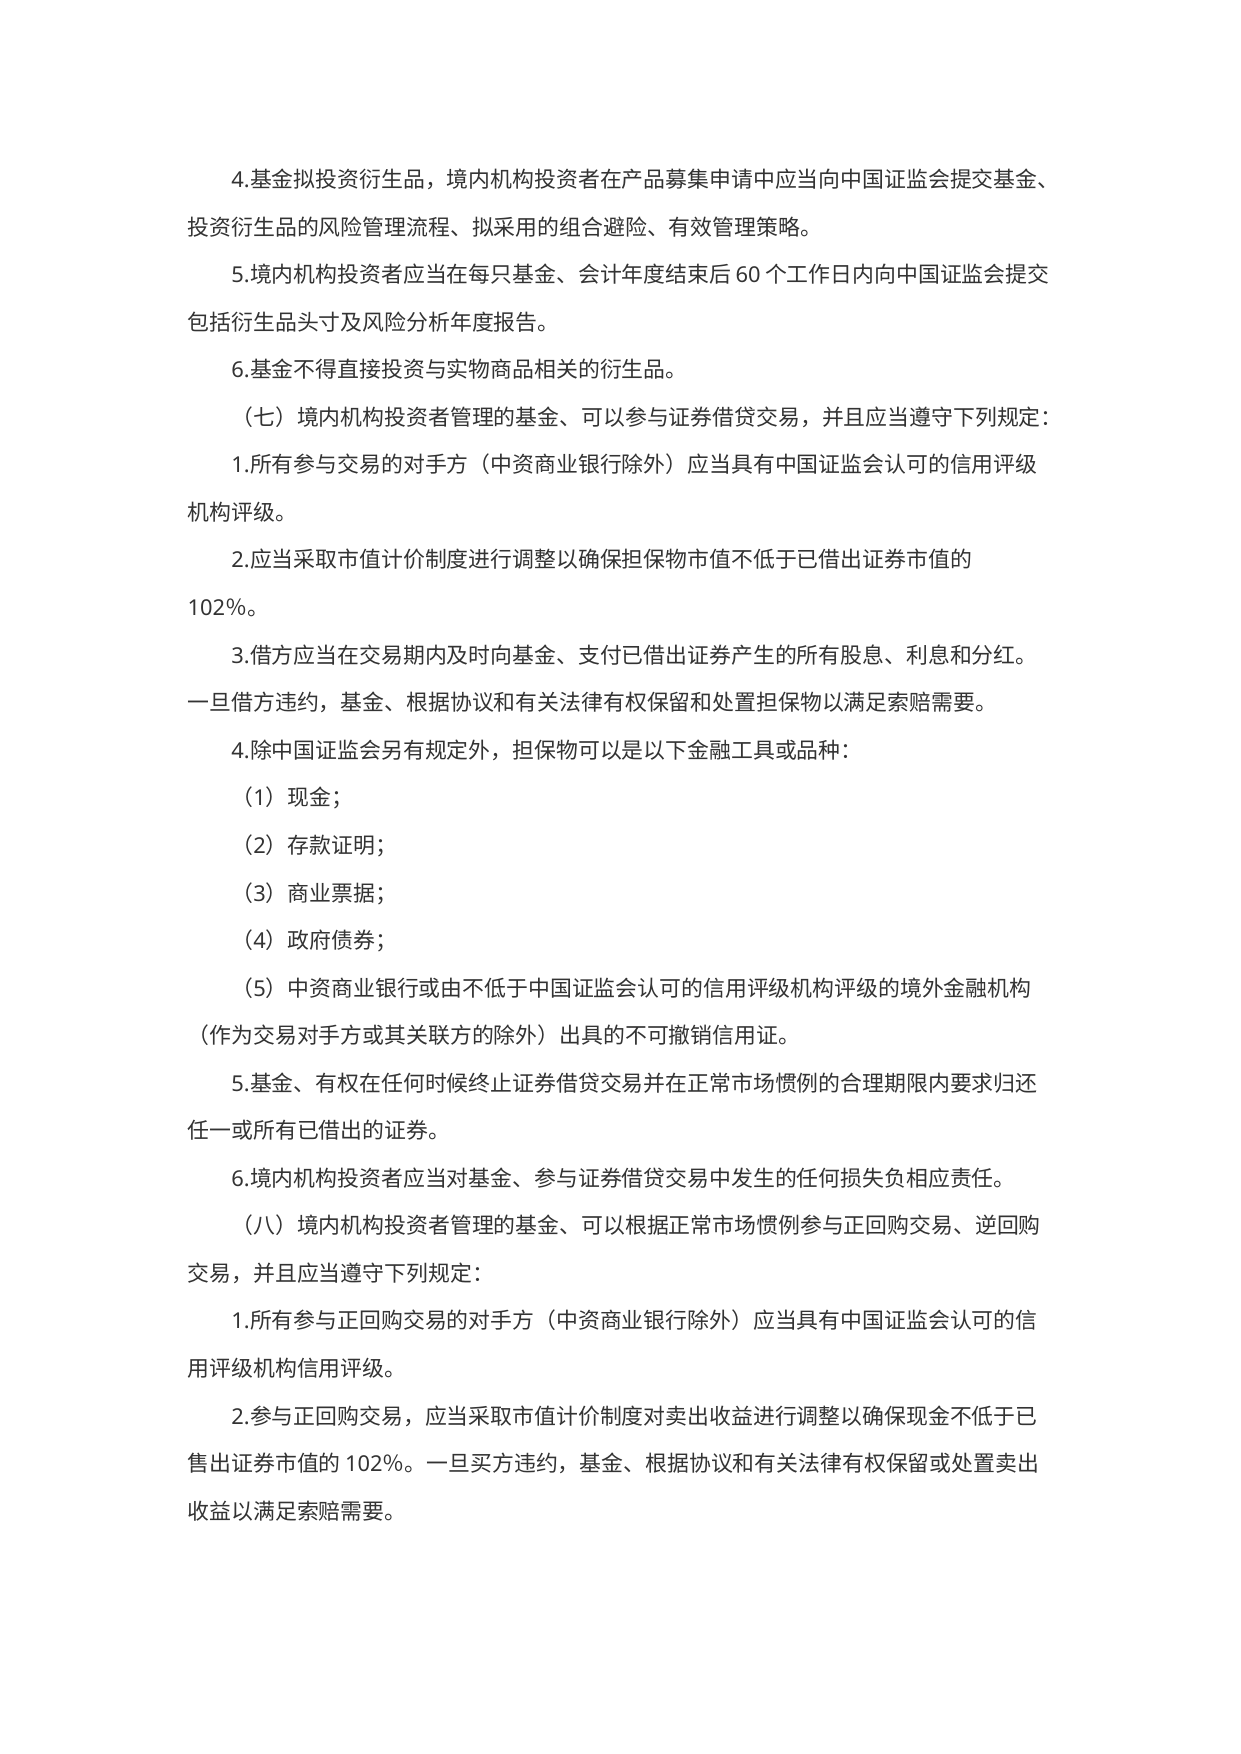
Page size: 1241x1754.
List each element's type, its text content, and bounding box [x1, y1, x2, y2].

text （5）中资商业银行或由不低于中国证监会认可的信用评级机构评级的境外金融机构（作为交易对手方或其关联方的除外）出具的不可撤销信用证。 [187, 971, 1053, 1050]
text 6.基金不得直接投资与实物商品相关的衍生品。 [187, 352, 1053, 384]
text 4.基金拟投资衍生品，境内机构投资者在产品募集申请中应当向中国证监会提交基金、投资衍生品的风险管理流程、拟采用的组合避险、有效管理策略。 [187, 162, 1053, 241]
text 3.借方应当在交易期内及时向基金、支付已借出证券产生的所有股息、利息和分红。一旦借方违约，基金、根据协议和有关法律有权保留和处置担保物以满足索赔需要。 [187, 638, 1053, 717]
text 2.应当采取市值计价制度进行调整以确保担保物市值不低于已借出证券市值的102％。 [187, 542, 1053, 622]
text （八）境内机构投资者管理的基金、可以根据正常市场惯例参与正回购交易、逆回购交易，并且应当遵守下列规定： [187, 1208, 1053, 1288]
text 4.除中国证监会另有规定外，担保物可以是以下金融工具或品种： [187, 733, 1053, 764]
text （3）商业票据； [187, 876, 1053, 907]
text （七）境内机构投资者管理的基金、可以参与证券借贷交易，并且应当遵守下列规定： [187, 400, 1053, 431]
text 1.所有参与交易的对手方（中资商业银行除外）应当具有中国证监会认可的信用评级机构评级。 [187, 447, 1053, 527]
text （4）政府债券； [187, 923, 1053, 955]
text 5.基金、有权在任何时候终止证券借贷交易并在正常市场惯例的合理期限内要求归还任一或所有已借出的证券。 [187, 1066, 1053, 1145]
text 6.境内机构投资者应当对基金、参与证券借贷交易中发生的任何损失负相应责任。 [187, 1161, 1053, 1193]
text 1.所有参与正回购交易的对手方（中资商业银行除外）应当具有中国证监会认可的信用评级机构信用评级。 [187, 1303, 1053, 1383]
text （2）存款证明； [187, 828, 1053, 860]
text 5.境内机构投资者应当在每只基金、会计年度结束后60个工作日内向中国证监会提交包括衍生品头寸及风险分析年度报告。 [187, 257, 1053, 336]
text 2.参与正回购交易，应当采取市值计价制度对卖出收益进行调整以确保现金不低于已售出证券市值的102％。一旦买方违约，基金、根据协议和有关法律有权保留或处置卖出收益以满足索赔需要。 [187, 1399, 1053, 1526]
text （1）现金； [187, 780, 1053, 812]
